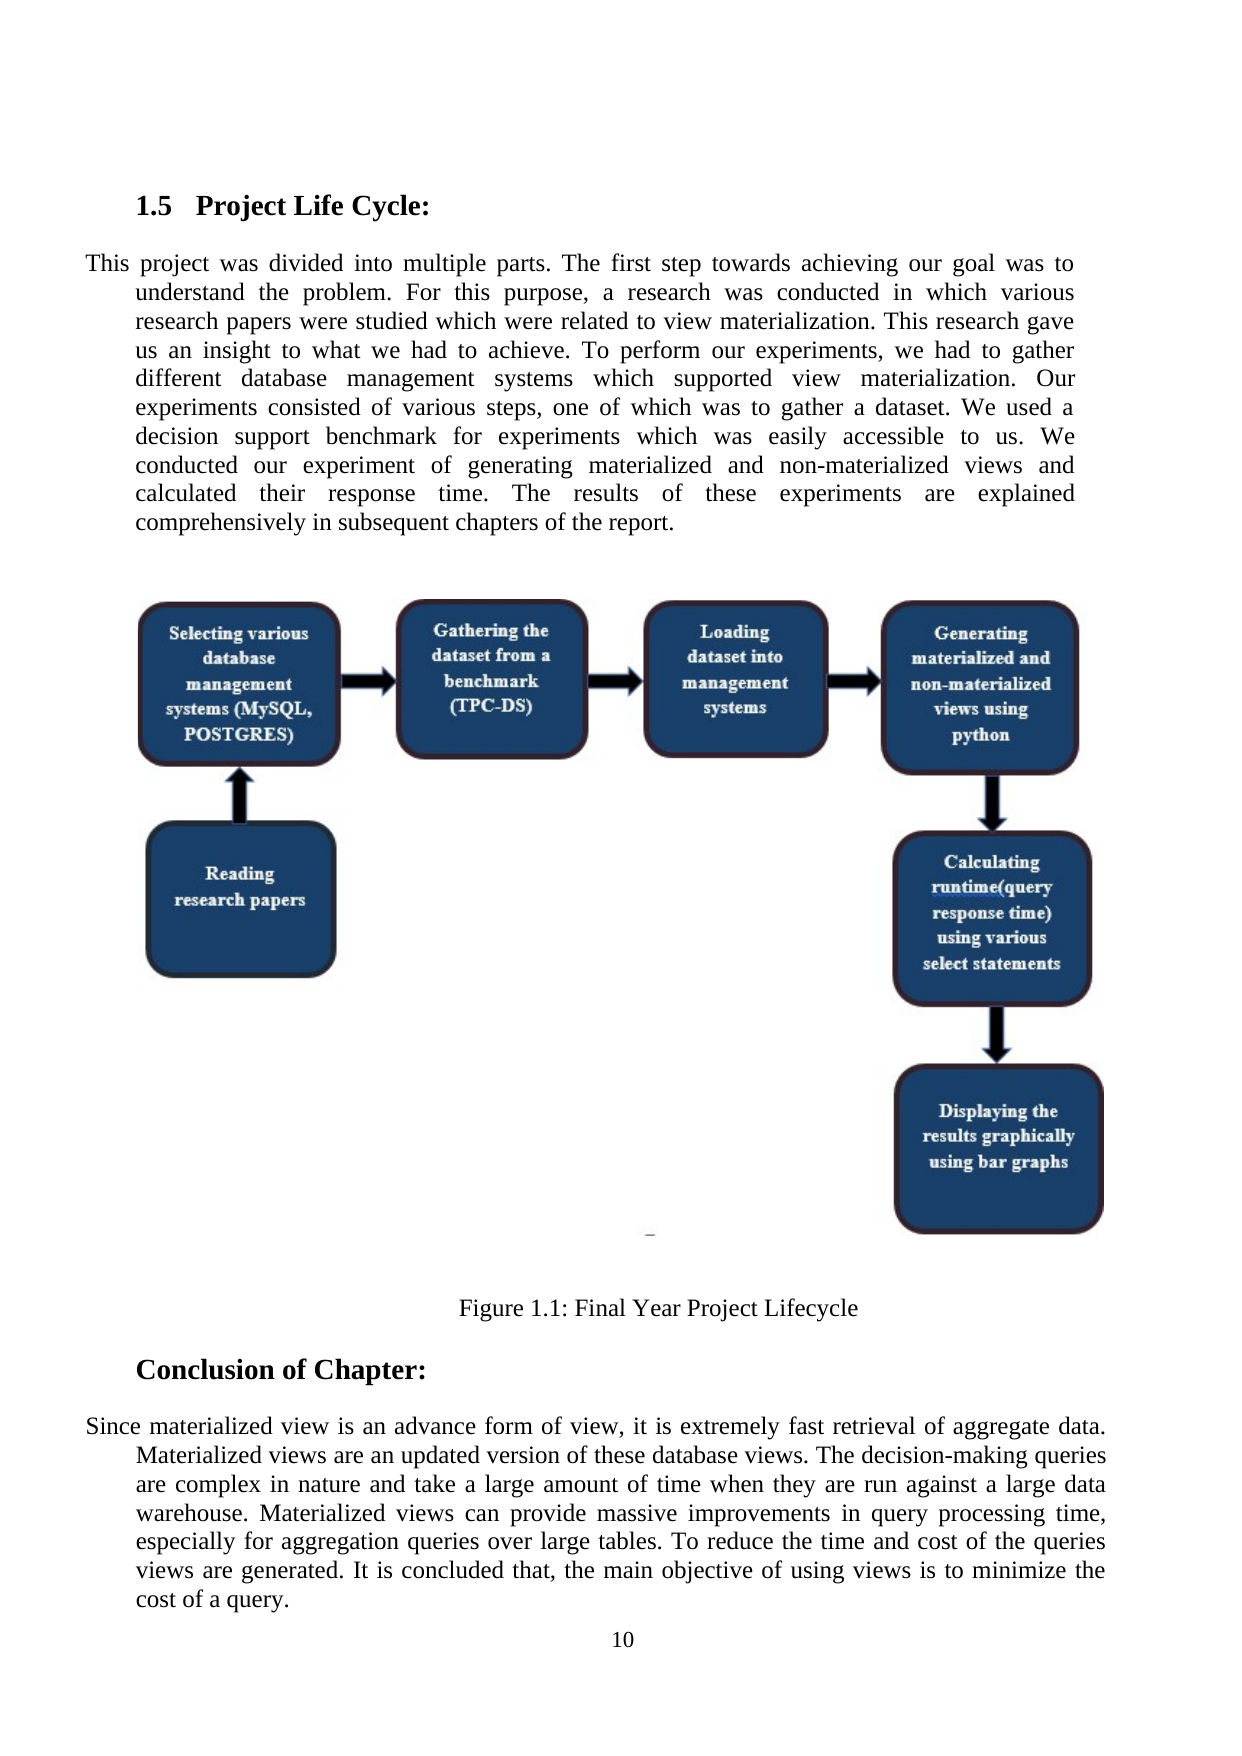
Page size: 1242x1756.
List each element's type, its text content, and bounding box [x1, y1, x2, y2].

subtitle Project Life Cycle: [135, 188, 1242, 222]
text Figure 1.1: Final Year Project Lifecycle [75, 1293, 1242, 1322]
picture [137, 599, 1104, 1236]
text This project was divided into multiple parts. The first step towards achieving our goal was to understand the problem. For this purpose, a research was conducted in which various research papers were studied which were related to view materialization. This research gave us an insight to what we had to achieve. To perform our experiments, we had to gather different database management systems which supported view materialization. Our experiments consisted of various steps, one of which was to gather a dataset. We used a decision support benchmark for experiments which was easily accessible to us. We conducted our experiment of generating materialized and non-materialized views and calculated their response time. The results of these experiments are explained comprehensively in subsequent chapters of the report. [85, 248, 1076, 536]
text Since materialized view is an advance form of view, it is extremely fast retrieval of aggregate data. Materialized views are an updated version of these database views. The decision-making queries are complex in nature and take a large amount of time when they are run against a large data warehouse. Materialized views can provide massive improvements in query processing time, especially for aggregation queries over large tables. To reduce the time and cost of the queries views are generated. It is concluded that, the main objective of using views is to minimize the cost of a query. [85, 1411, 1107, 1613]
subtitle Conclusion of Chapter: [135, 1352, 1242, 1385]
